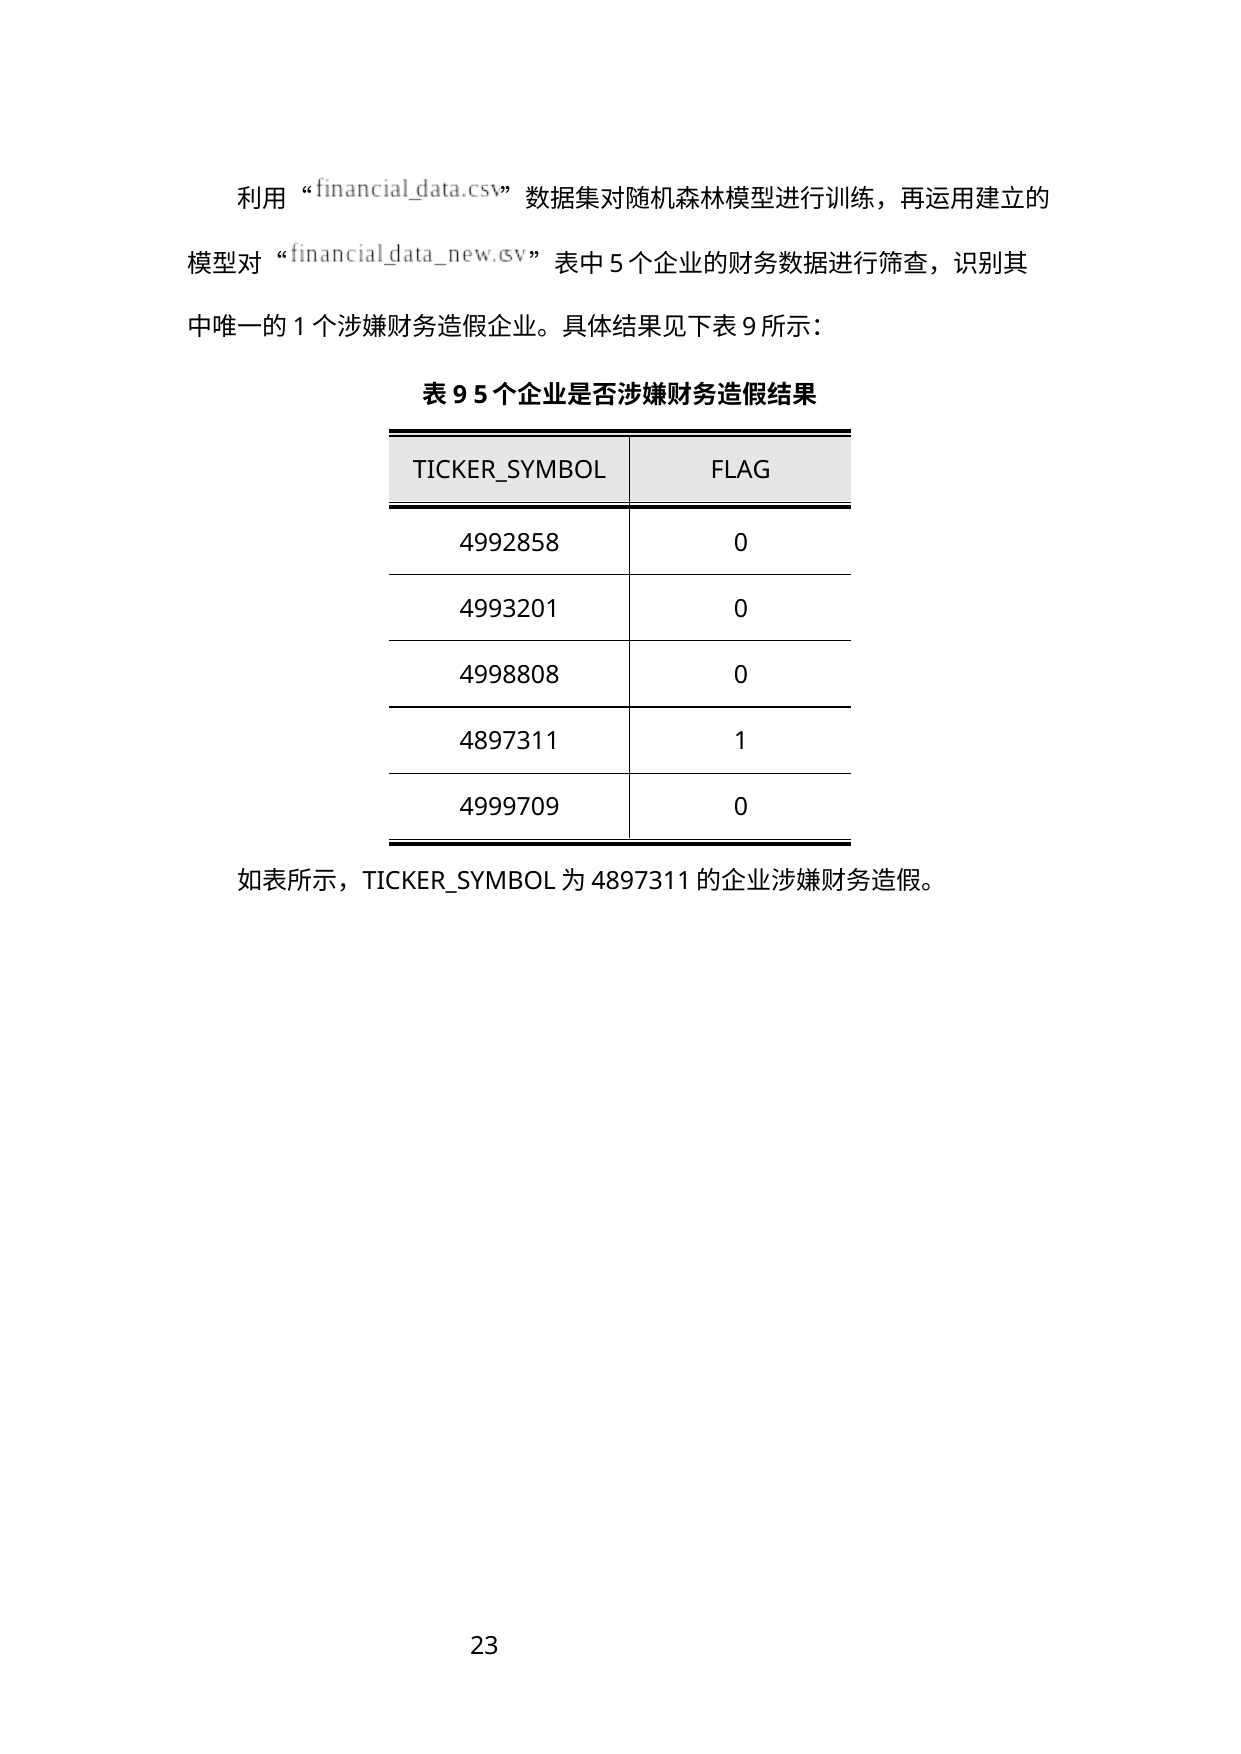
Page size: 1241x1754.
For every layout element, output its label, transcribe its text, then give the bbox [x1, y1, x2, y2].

table_cell 0 [630, 641, 851, 706]
table_header TICKER_SYMBOL [389, 437, 629, 501]
table_cell 0 [630, 774, 851, 838]
table_cell 4993201 [389, 575, 629, 640]
table_cell 0 [630, 575, 851, 640]
table_cell 4992858 [389, 509, 629, 574]
table_cell 1 [630, 708, 851, 772]
table_cell 4998808 [389, 641, 629, 706]
table_cell 4999709 [389, 774, 629, 838]
text 表9 5个企业是否涉嫌财务造假结果 [187, 360, 1053, 425]
table_cell 0 [630, 509, 851, 574]
text 如表所示，TICKER_SYMBOL为4897311的企业涉嫌财务造假。 [187, 846, 1053, 911]
table_cell 4897311 [389, 708, 629, 772]
text 利用“”数据集对随机森林模型进行训练，再运用建立的模型对“”表中5个企业的财务数据进行筛查，识别其中唯一的1个涉嫌财务造假企业。具体结果见下表9所示： [187, 162, 1053, 357]
table_header FLAG [630, 437, 851, 501]
